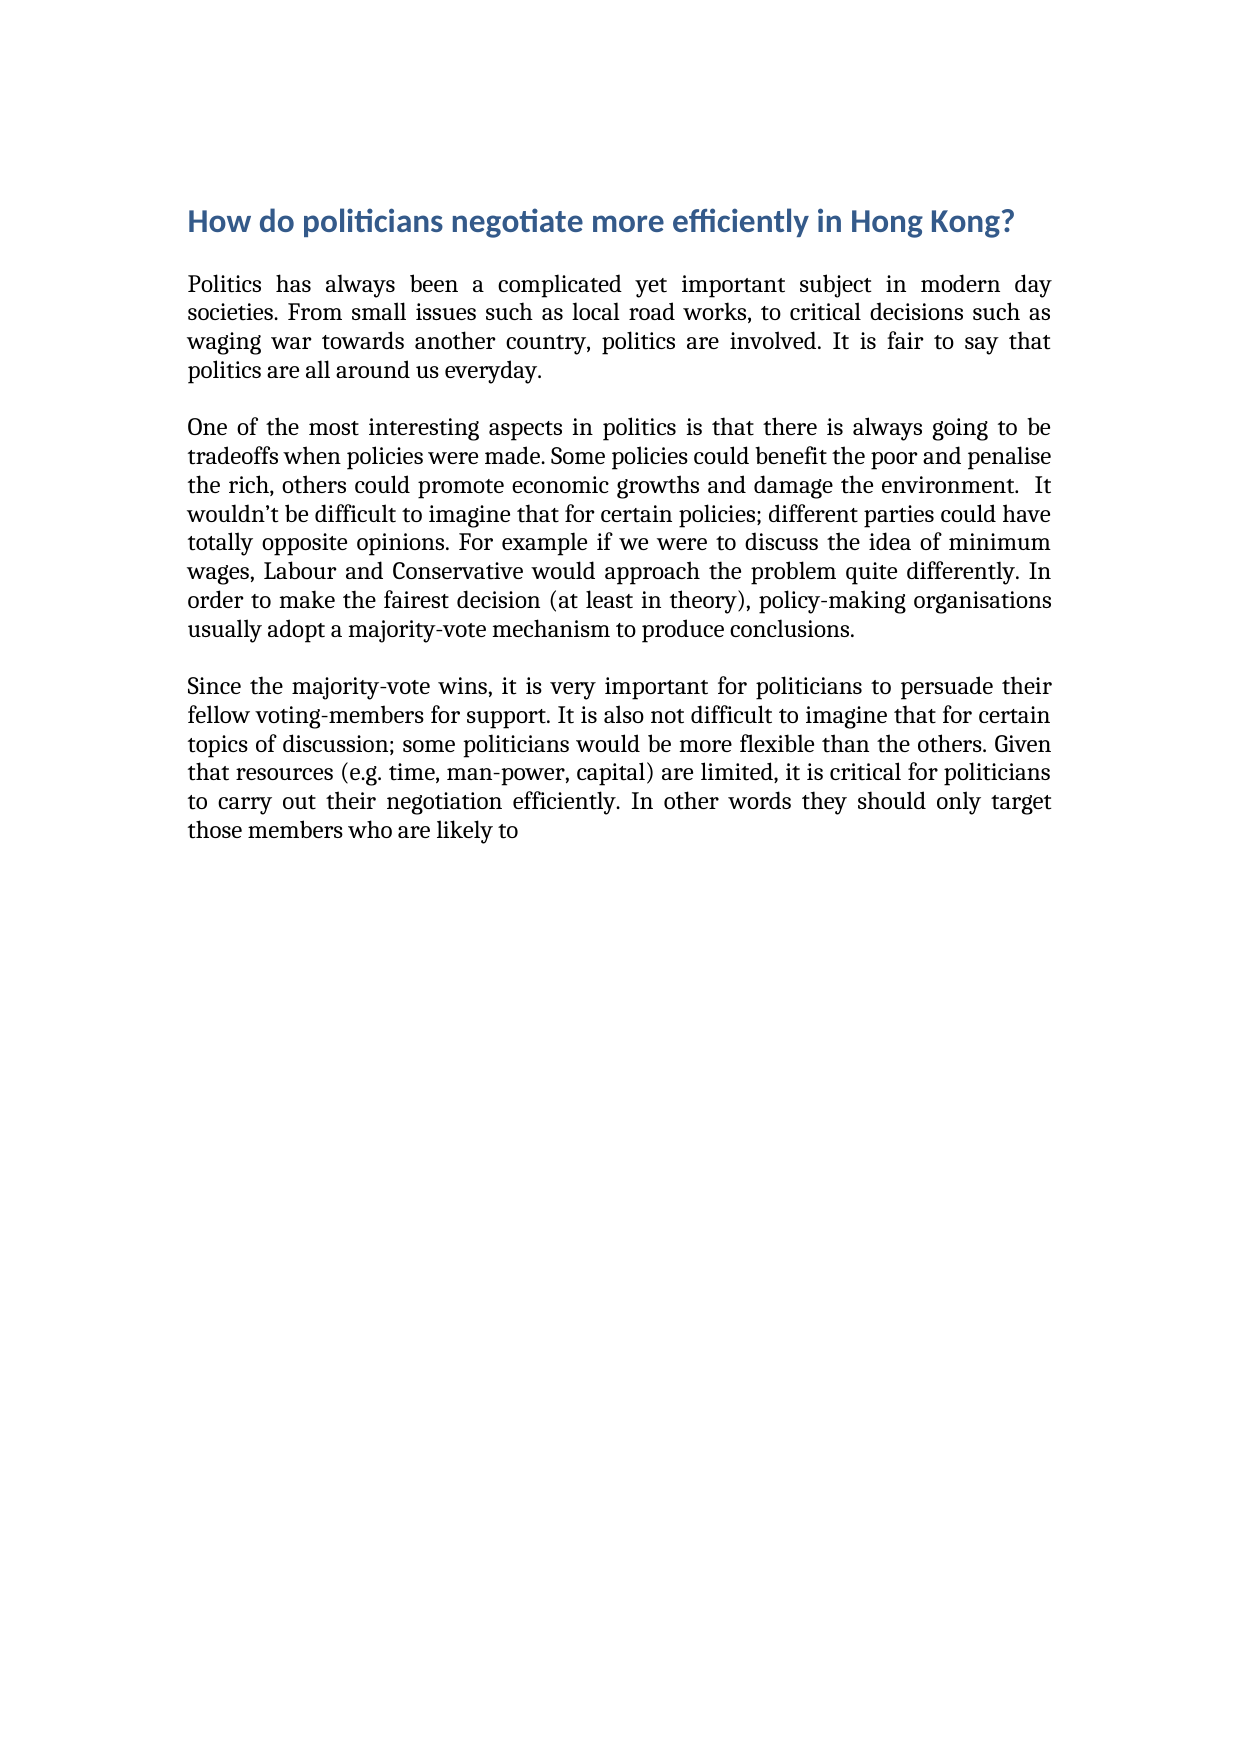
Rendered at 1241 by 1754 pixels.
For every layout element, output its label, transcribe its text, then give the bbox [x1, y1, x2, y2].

text Since the majority-vote wins, it is very important for politicians to persuade their fellow voting-members for support. It is also not difficult to imagine that for certain topics of discussion; some politicians would be more flexible than the others. Given that resources (e.g. time, man-power, capital) are limited, it is critical for politicians to carry out their negotiation efficiently. In other words they should only target those members who are likely to [187, 672, 1053, 844]
subtitle How do politicians negotiate more efficiently in Hong Kong? [187, 200, 1053, 241]
text Politics has always been a complicated yet important subject in modern day societies. From small issues such as local road works, to critical decisions such as waging war towards another country, politics are involved. It is fair to say that politics are all around us everyday. [187, 269, 1053, 384]
text One of the most interesting aspects in politics is that there is always going to be tradeoffs when policies were made. Some policies could benefit the poor and penalise the rich, others could promote economic growths and damage the environment. It wouldn’t be difficult to imagine that for certain policies; different parties could have totally opposite opinions. For example if we were to discuss the idea of minimum wages, Labour and Conservative would approach the problem quite differently. In order to make the fairest decision (at least in theory), policy-making organisations usually adopt a majority-vote mechanism to produce conclusions. [187, 413, 1053, 643]
